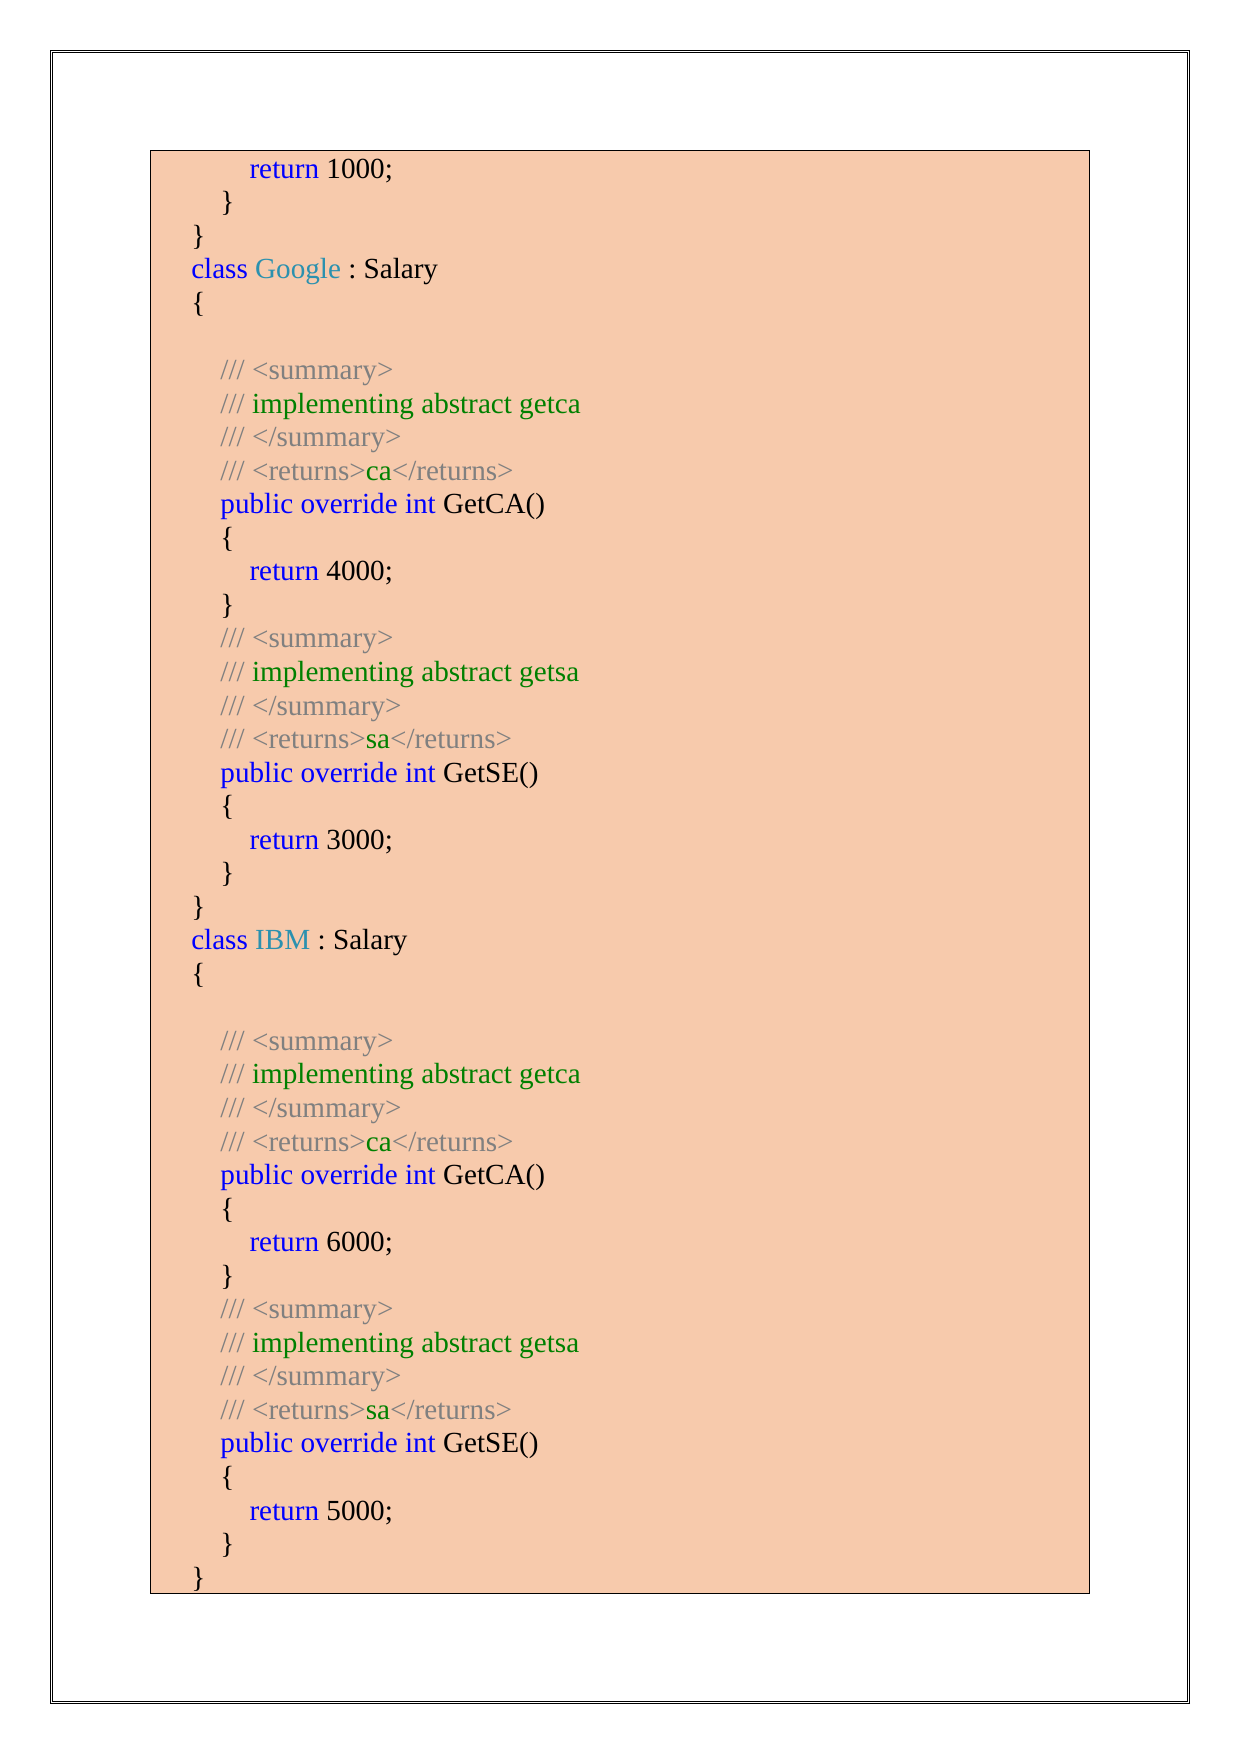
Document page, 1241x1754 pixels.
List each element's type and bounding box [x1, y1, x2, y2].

table_cell [151, 151, 1089, 1593]
